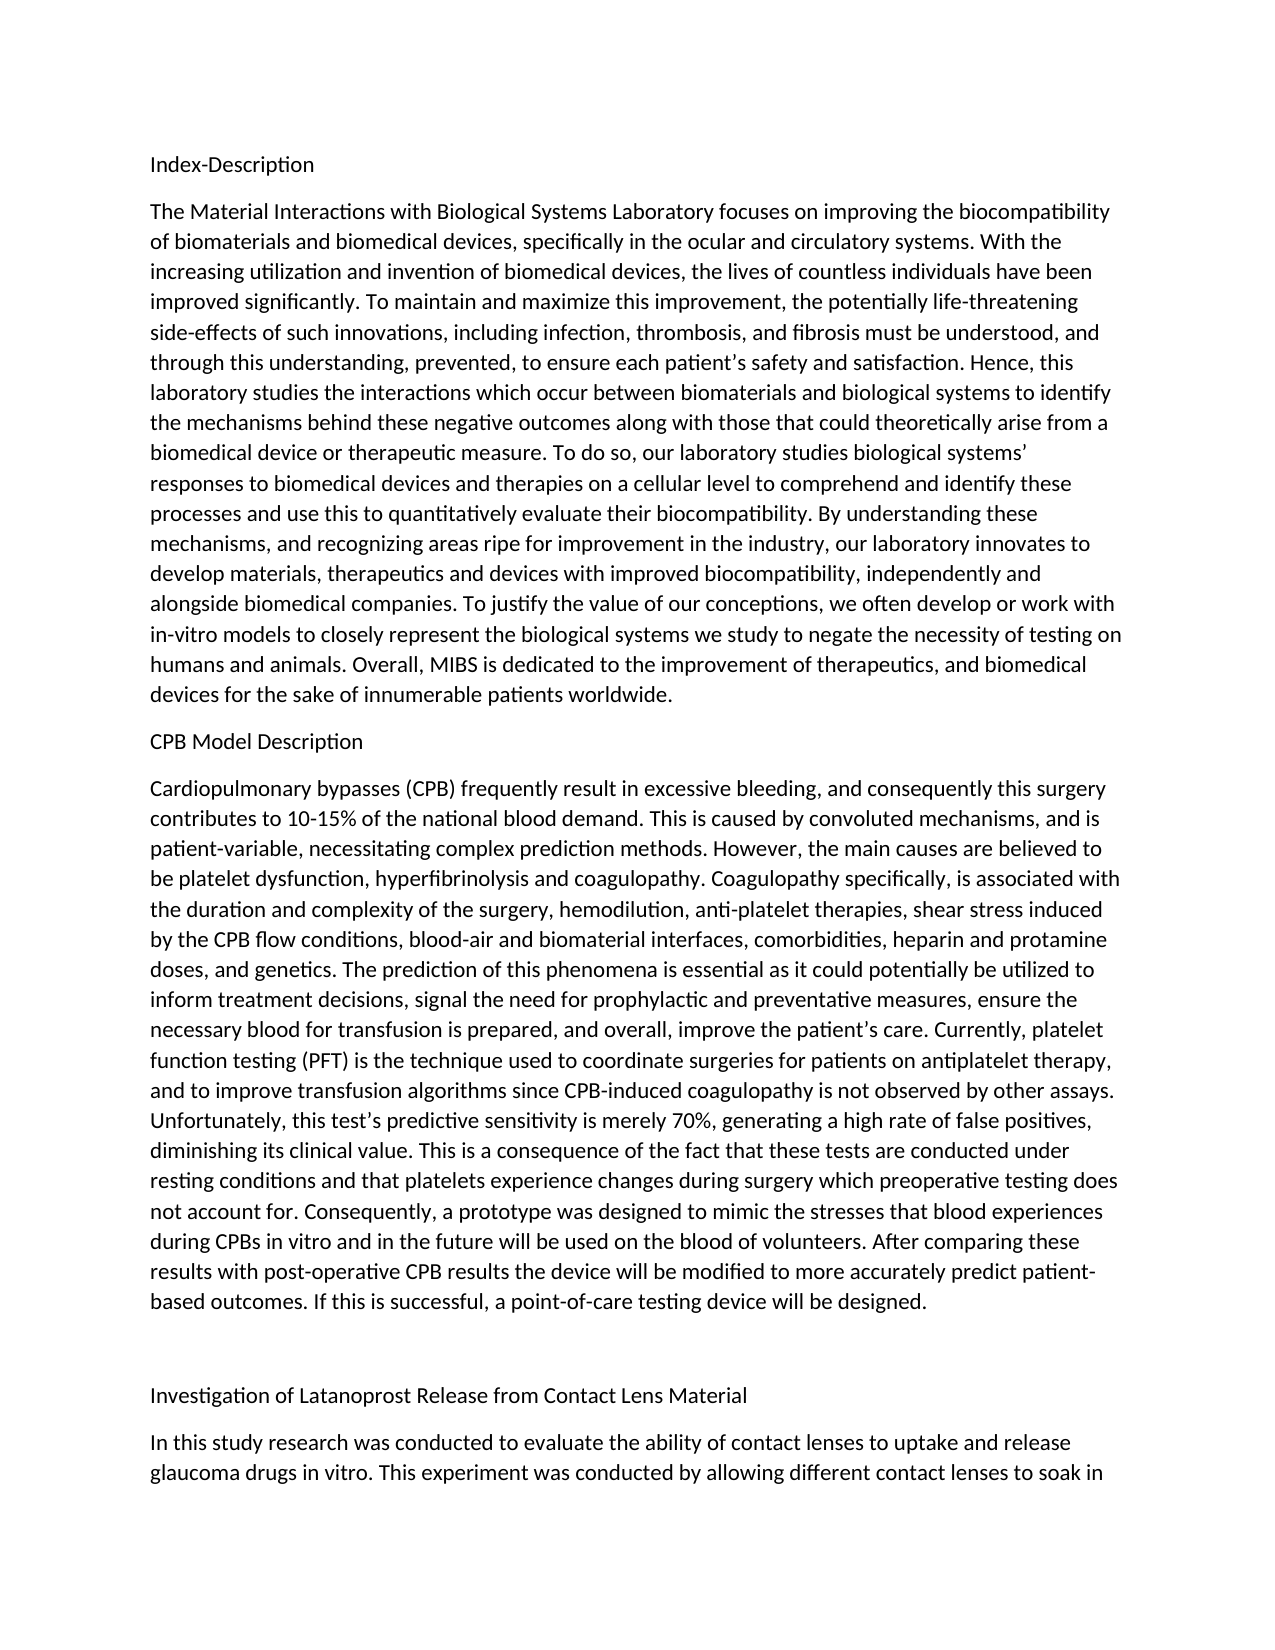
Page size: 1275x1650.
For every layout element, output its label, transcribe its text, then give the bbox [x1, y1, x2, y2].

text Investigation of Latanoprost Release from Contact Lens Material [150, 1381, 1125, 1409]
text Index-Description [150, 150, 1125, 178]
text Cardiopulmonary bypasses (CPB) frequently result in excessive bleeding, and consequently this surgery contributes to 10-15% of the national blood demand. This is caused by convoluted mechanisms, and is patient-variable, necessitating complex prediction methods. However, the main causes are believed to be platelet dysfunction, hyperfibrinolysis and coagulopathy. Coagulopathy specifically, is associated with the duration and complexity of the surgery, hemodilution, anti-platelet therapies, shear stress induced by the CPB flow conditions, blood-air and biomaterial interfaces, comorbidities, heparin and protamine doses, and genetics. The prediction of this phenomena is essential as it could potentially be utilized to inform treatment decisions, signal the need for prophylactic and preventative measures, ensure the necessary blood for transfusion is prepared, and overall, improve the patient’s care. Currently, platelet function testing (PFT) is the technique used to coordinate surgeries for patients on antiplatelet therapy, and to improve transfusion algorithms since CPB-induced coagulopathy is not observed by other assays. Unfortunately, this test’s predictive sensitivity is merely 70%, generating a high rate of false positives, diminishing its clinical value. This is a consequence of the fact that these tests are conducted under resting conditions and that platelets experience changes during surgery which preoperative testing does not account for. Consequently, a prototype was designed to mimic the stresses that blood experiences during CPBs in vitro and in the future will be used on the blood of volunteers. After comparing these results with post-operative CPB results the device will be modified to more accurately predict patient-based outcomes. If this is successful, a point-of-care testing device will be designed. [150, 774, 1125, 1316]
text The Material Interactions with Biological Systems Laboratory focuses on improving the biocompatibility of biomaterials and biomedical devices, specifically in the ocular and circulatory systems. With the increasing utilization and invention of biomedical devices, the lives of countless individuals have been improved significantly. To maintain and maximize this improvement, the potentially life-threatening side-effects of such innovations, including infection, thrombosis, and fibrosis must be understood, and through this understanding, prevented, to ensure each patient’s safety and satisfaction. Hence, this laboratory studies the interactions which occur between biomaterials and biological systems to identify the mechanisms behind these negative outcomes along with those that could theoretically arise from a biomedical device or therapeutic measure. To do so, our laboratory studies biological systems’ responses to biomedical devices and therapies on a cellular level to comprehend and identify these processes and use this to quantitatively evaluate their biocompatibility. By understanding these mechanisms, and recognizing areas ripe for improvement in the industry, our laboratory innovates to develop materials, therapeutics and devices with improved biocompatibility, independently and alongside biomedical companies. To justify the value of our conceptions, we often develop or work with in-vitro models to closely represent the biological systems we study to negate the necessity of testing on humans and animals. Overall, MIBS is dedicated to the improvement of therapeutics, and biomedical devices for the sake of innumerable patients worldwide. [150, 197, 1125, 708]
text CPB Model Description [150, 727, 1125, 755]
